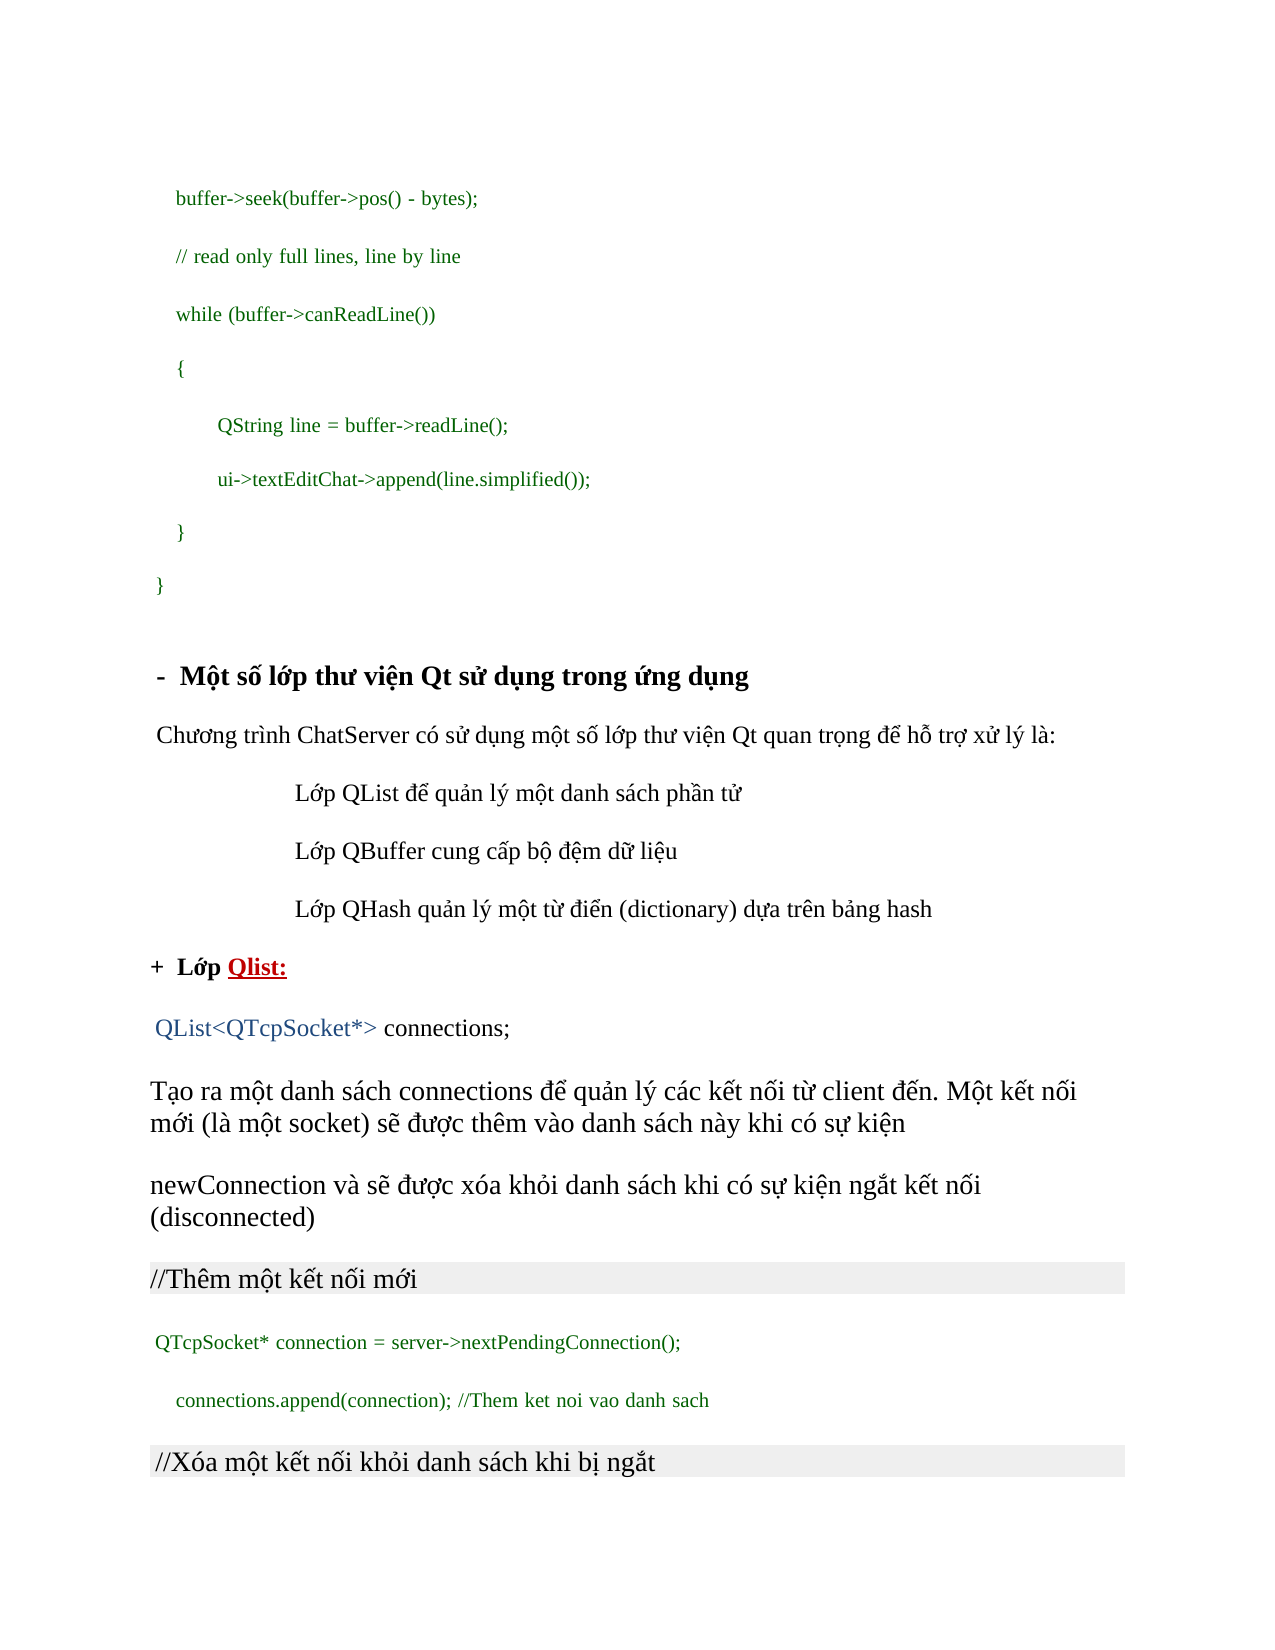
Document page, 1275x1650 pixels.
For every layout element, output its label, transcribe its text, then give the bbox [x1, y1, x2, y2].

text  Lớp QHash quản lý một từ điển (dictionary) dựa trên bảng hash [225, 894, 1125, 923]
text Tạo ra một danh sách connections để quản lý các kết nối từ client đến. Một kết nối mới (là một socket) sẽ được thêm vào danh sách này khi có sự kiện [150, 1074, 1125, 1139]
table_header QList<QTcpSocket*> connections; [152, 1010, 557, 1045]
text  Lớp QBuffer cung cấp bộ đệm dữ liệu [225, 836, 1125, 865]
text  Lớp QList để quản lý một danh sách phần tử [225, 778, 1125, 807]
table_header QTcpSocket* connection = server->nextPendingConnection(); connections.append(connection); //Them ket noi vao danh sach [152, 1324, 970, 1416]
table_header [152, 150, 1131, 630]
text Chương trình ChatServer có sử dụng một số lớp thư viện Qt quan trọng để hỗ trợ xử lý là: [150, 721, 1125, 749]
text + Lớp Qlist: [150, 952, 1125, 981]
text //Thêm một kết nối mới [150, 1262, 1125, 1294]
text - Một số lớp thư viện Qt sử dụng trong ứng dụng [150, 659, 1125, 691]
text newConnection và sẽ được xóa khỏi danh sách khi có sự kiện ngắt kết nối (disconnected) [150, 1168, 1125, 1233]
text //Xóa một kết nối khỏi danh sách khi bị ngắt [150, 1445, 1125, 1477]
